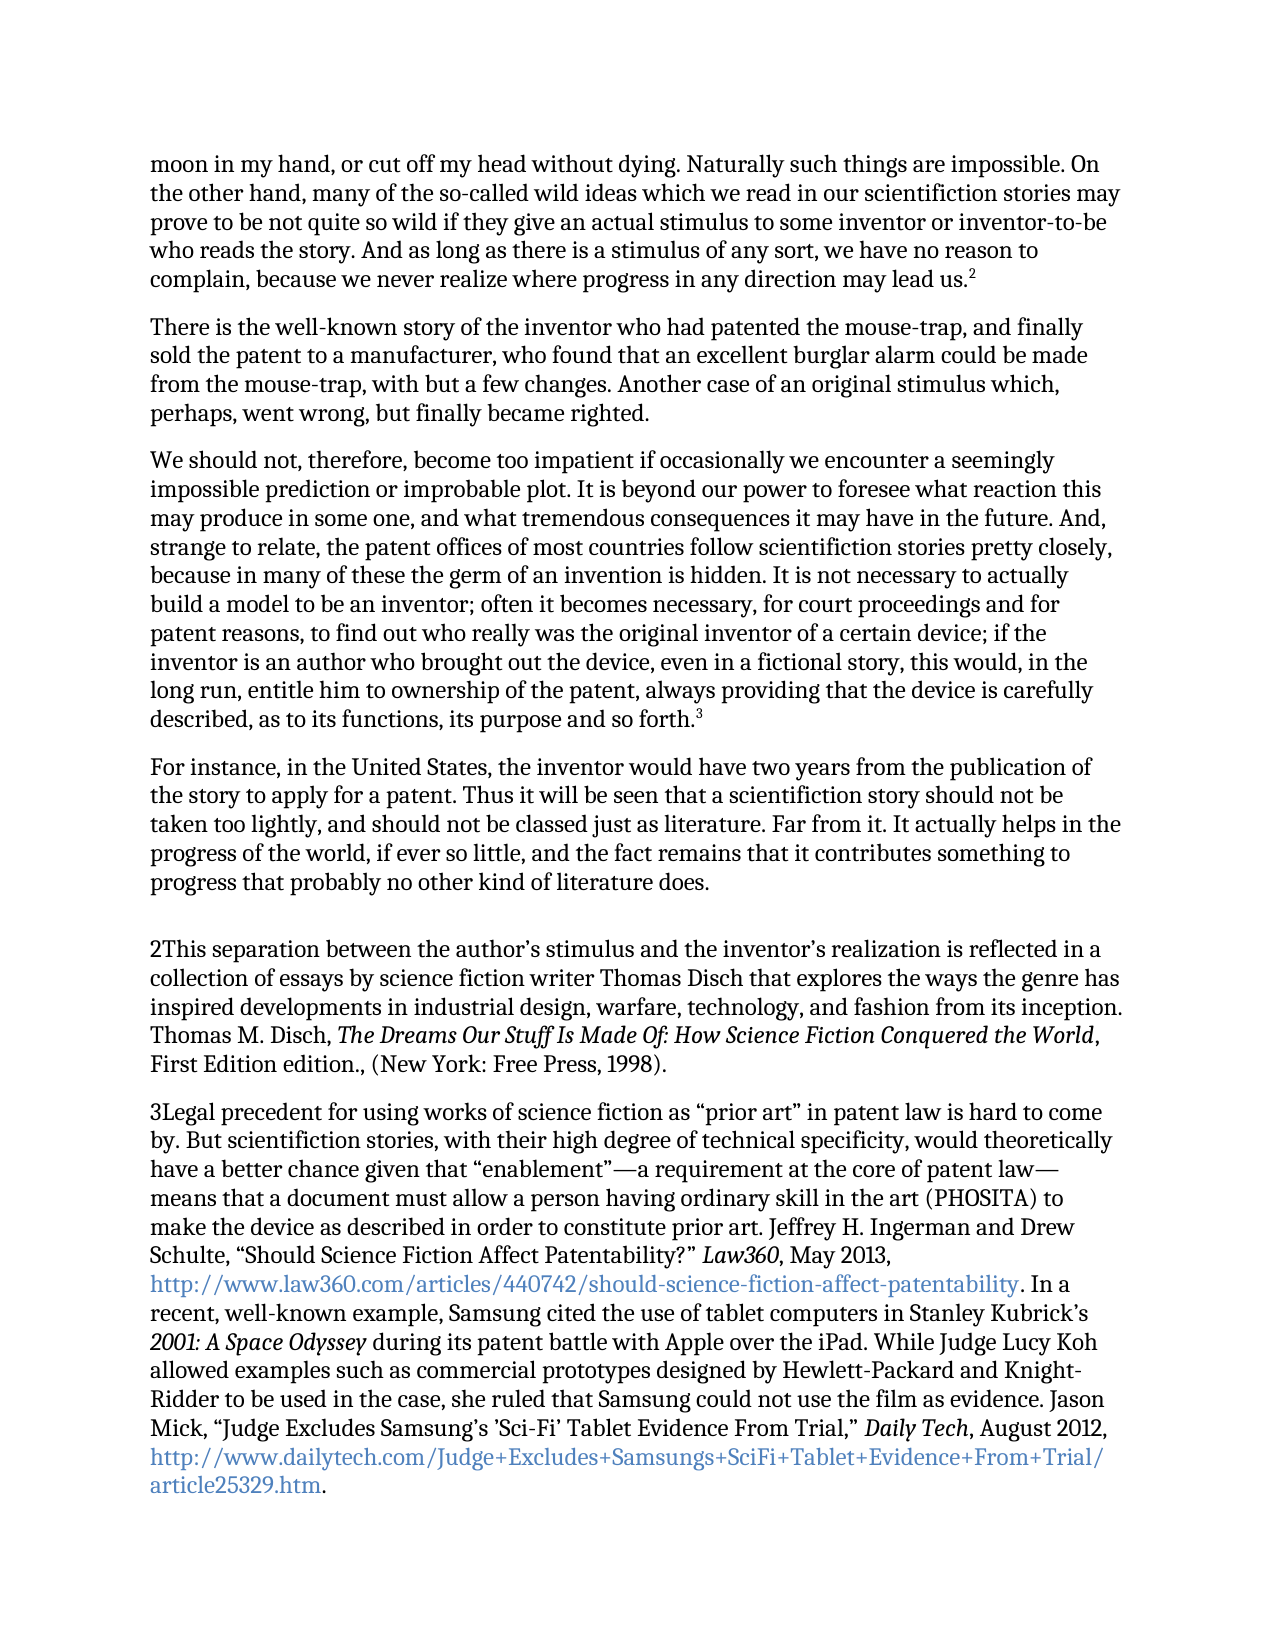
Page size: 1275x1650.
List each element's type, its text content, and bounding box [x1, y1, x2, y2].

text For instance, in the United States, the inventor would have two years from the publication of the story to apply for a patent. Thus it will be seen that a scientifiction story should not be taken too lightly, and should not be classed just as literature. Far from it. It actually helps in the progress of the world, if ever so little, and the fact remains that it contributes something to progress that probably no other kind of literature does. [150, 752, 1125, 896]
text We should not, therefore, become too impatient if occasionally we encounter a seemingly impossible prediction or improbable plot. It is beyond our power to foresee what reaction this may produce in some one, and what tremendous consequences it may have in the future. And, strange to relate, the patent offices of most countries follow scientifiction stories pretty closely, because in many of these the germ of an invention is hidden. It is not necessary to actually build a model to be an inventor; often it becomes necessary, for court proceedings and for patent reasons, to find out who really was the original inventor of a certain device; if the inventor is an author who brought out the device, even in a fictional story, this would, in the long run, entitle him to ownership of the patent, always providing that the device is carefully described, as to its functions, its purpose and so forth. [150, 446, 1125, 734]
